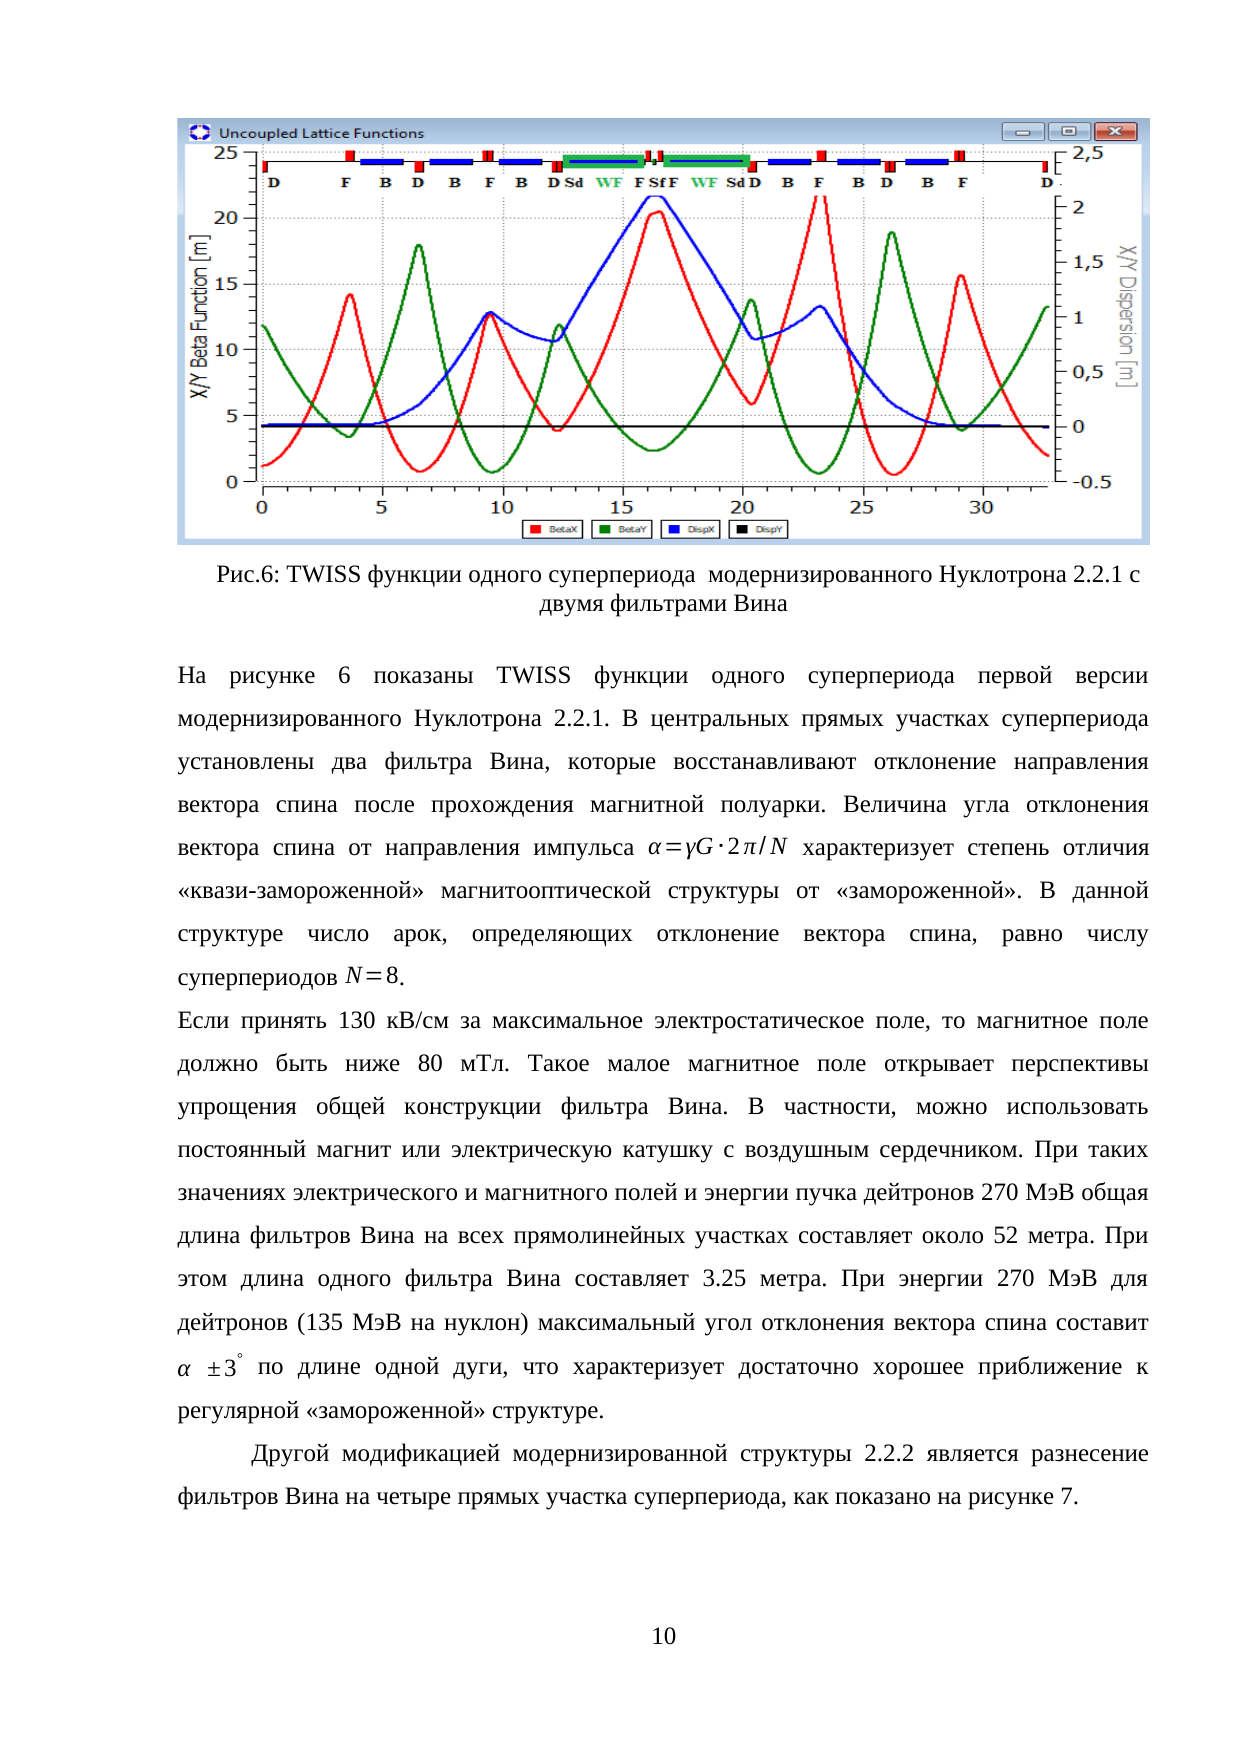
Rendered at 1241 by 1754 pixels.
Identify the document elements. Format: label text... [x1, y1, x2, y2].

text Если принять 130 кВ/см за максимальное электростатическое поле, то магнитное поле должно быть ниже 80 мТл. Такое малое магнитное поле открывает перспективы упрощения общей конструкции фильтра Вина. В частности, можно использовать постоянный магнит или электрическую катушку с воздушным сердечником. При таких значениях электрического и магнитного полей и энергии пучка дейтронов 270 МэВ общая длина фильтров Вина на всех прямолинейных участках составляет около 52 метра. При этом длина одного фильтра Вина составляет 3.25 метра. При энергии 270 МэВ для дейтронов (135 МэВ на нуклон) максимальный угол отклонения вектора спина составит по длине одной дуги, что характеризует достаточно хорошее приближение к регулярной «замороженной» структуре. [177, 1005, 1150, 1424]
picture [177, 118, 1150, 545]
text Рис.6: TWISS функции одного суперпериода модернизированного Нуклотрона 2.2.1 с двумя фильтрами Вина [177, 559, 1150, 617]
text На рисунке 6 показаны TWISS функции одного суперпериода первой версии модернизированного Нуклотрона 2.2.1. В центральных прямых участках суперпериода установлены два фильтра Вина, которые восстанавливают отклонение направления вектора спина после прохождения магнитной полуарки. Величина угла отклонения вектора спина от направления импульса характеризует степень отличия «квази-замороженной» магнитооптической структуры от «замороженной». В данной структуре число арок, определяющих отклонение вектора спина, равно числу суперпериодов . [177, 660, 1150, 990]
text Другой модификацией модернизированной структуры 2.2.2 является разнесение фильтров Вина на четыре прямых участка суперпериода, как показано на рисунке 7. [177, 1438, 1150, 1510]
